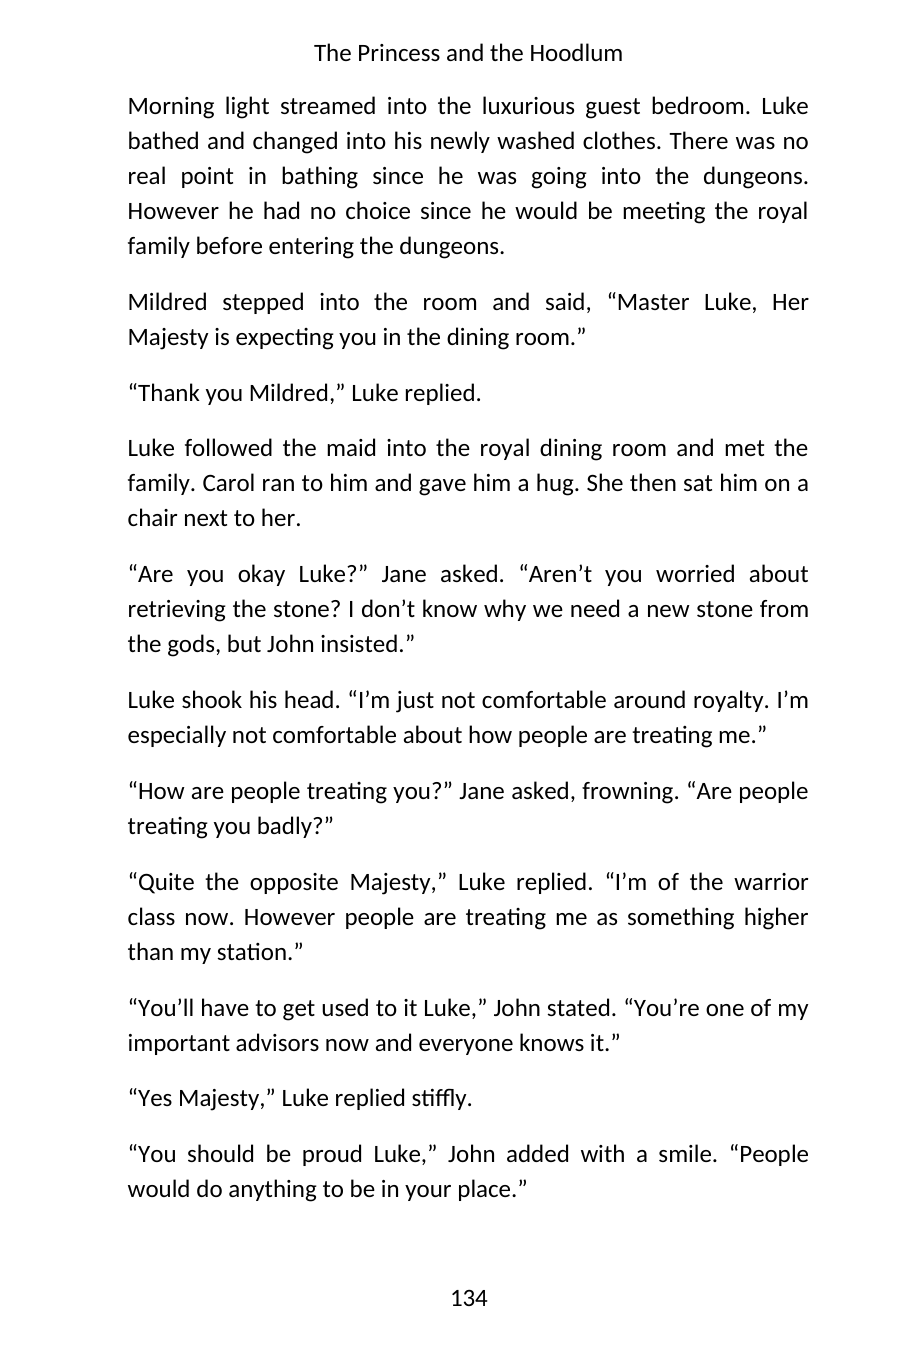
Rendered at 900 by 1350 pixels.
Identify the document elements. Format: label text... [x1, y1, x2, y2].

text “Thank you Mildred,” Luke replied. [127, 377, 810, 407]
text Luke shook his head. “I’m just not comfortable around royalty. I’m especially not comfortable about how people are treating me.” [127, 684, 810, 750]
text “Are you okay Luke?” Jane asked. “Aren’t you worried about retrieving the stone? I don’t know why we need a new stone from the gods, but J_ohn insisted.” [127, 558, 810, 659]
text “You’ll have to get used to it Luke,” John stated. “You’re one of my important advisors now and everyone knows it.” [127, 992, 810, 1057]
text “Yes Majesty,” Luke replied stiffly. [127, 1082, 810, 1113]
text “You should be proud Luke,” John added with a smile. “People would do anything to be in your place.” [127, 1138, 810, 1204]
text Morning light streamed into the luxurious guest bedroom. Luke bathed and changed into his newly washed clothes. There was no real point in bathing since he was going into the dungeons. However he had no choice since he would be meeting the royal family before entering the dungeons. [127, 90, 810, 261]
text “Quite the opposite Majesty,” Luke replied. “I’m of the warrior class now. However people are treating me as something higher than my station.” [127, 866, 810, 966]
text Luke followed the maid into the royal dining room and met the family. Carol ran to him and gave him a hug. She then sat him on a chair next to her. [127, 432, 810, 533]
text Mildred stepped into the room and said, “Master Luke, Her Majesty is expecting you in the dining room.” [127, 286, 810, 351]
text “How are people treating you?” Jane asked, frowning. “Are people treating you badly?” [127, 775, 810, 841]
